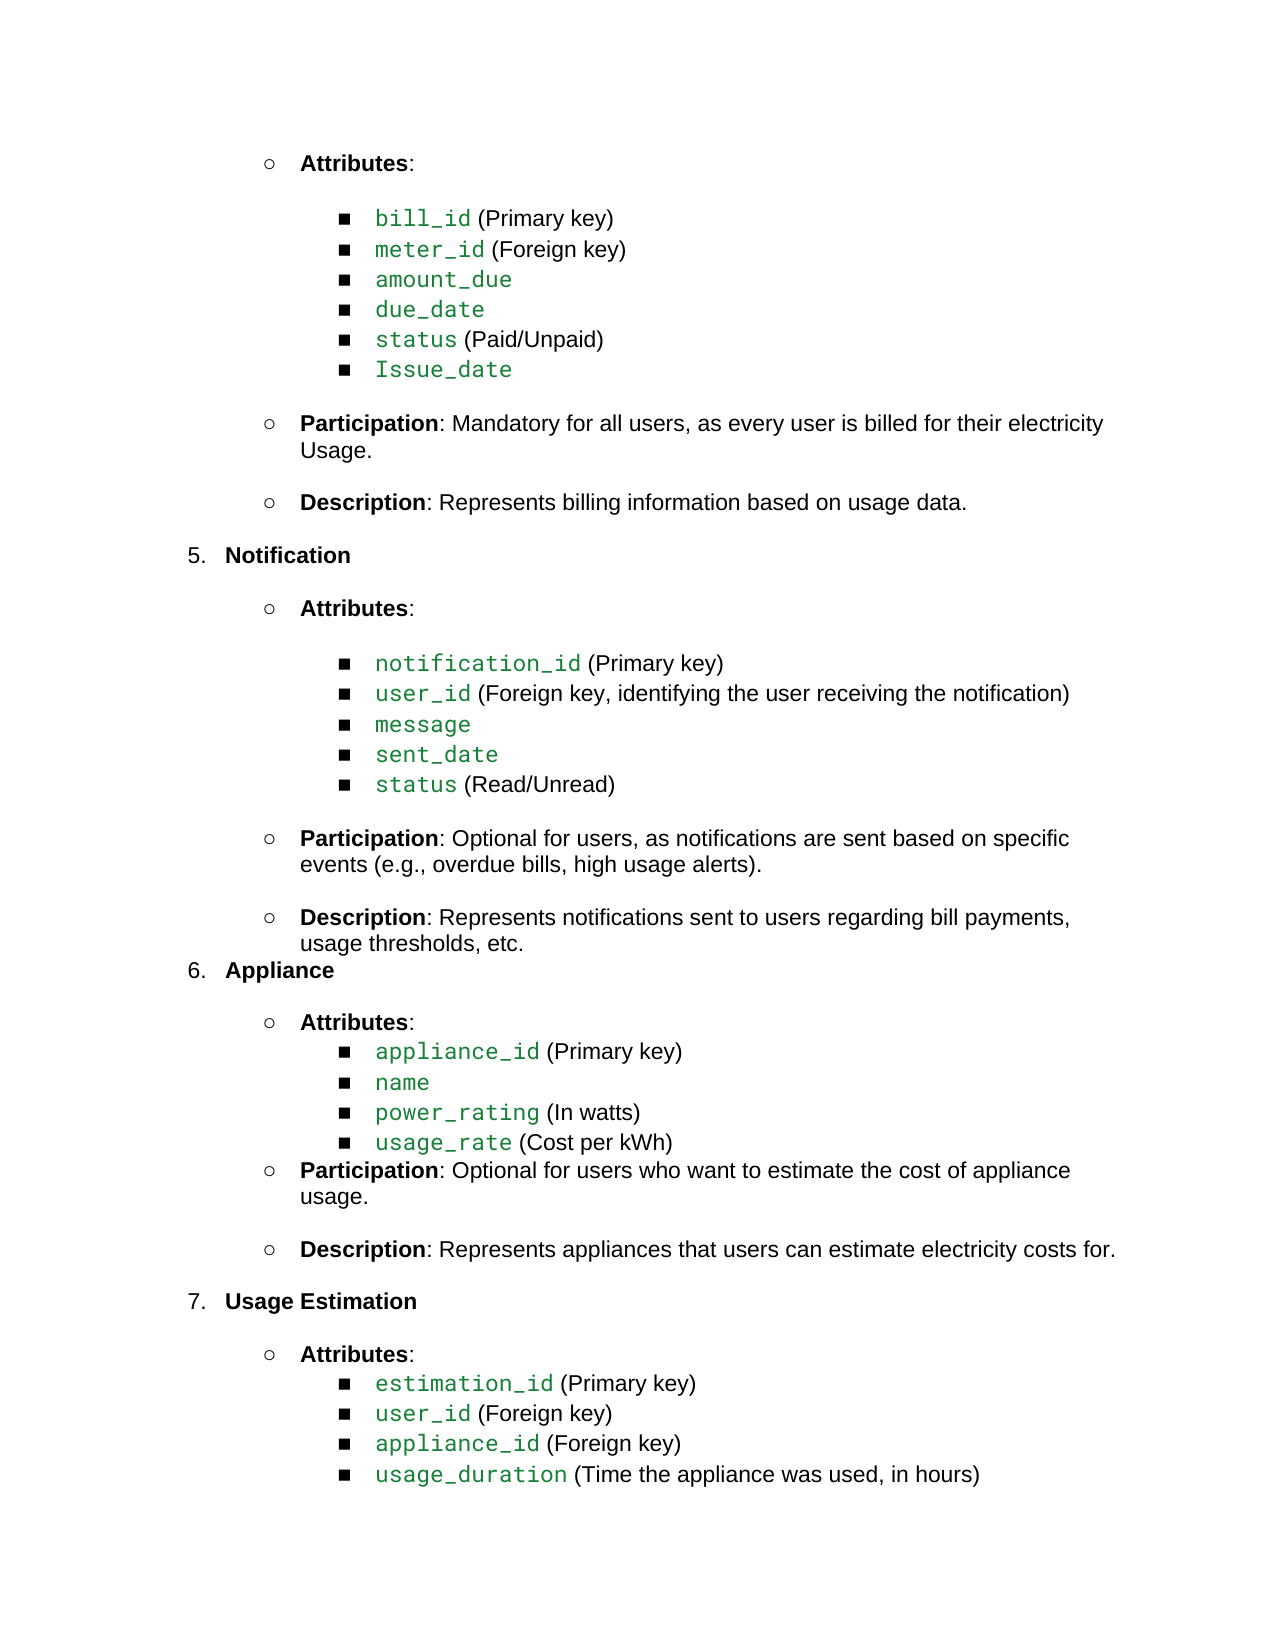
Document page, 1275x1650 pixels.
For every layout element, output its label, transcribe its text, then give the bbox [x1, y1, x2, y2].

list usage_duration (Time the appliance was used, in hours) [337, 1458, 1125, 1488]
list message [337, 708, 1125, 738]
list sent_date [337, 738, 1125, 768]
list amount_due [337, 263, 1125, 293]
list due_date [337, 293, 1125, 323]
list Usage Estimation [187, 1288, 1125, 1341]
list Attributes: [262, 595, 1125, 647]
list Description: Represents billing information based on usage data. [262, 489, 1125, 542]
list power_rating (In watts) [337, 1096, 1125, 1126]
list user_id (Foreign key) [337, 1398, 1125, 1428]
list estimation_id (Primary key) [337, 1367, 1125, 1398]
list Attributes: [262, 1341, 1125, 1367]
list status (Paid/Unpaid) [337, 323, 1125, 354]
list usage_rate (Cost per kWh) [337, 1126, 1125, 1157]
list Appliance [187, 957, 1125, 1009]
list notification_id (Primary key) [337, 647, 1125, 678]
list Description: Represents notifications sent to users regarding bill payments, usage thresholds, etc. [262, 904, 1125, 957]
list Attributes: [262, 150, 1125, 203]
list Participation: Optional for users who want to estimate the cost of appliance usage. [262, 1157, 1125, 1236]
list Issue_date [337, 354, 1125, 410]
list Participation: Optional for users, as notifications are sent based on specific events (e.g., overdue bills, high usage alerts). [262, 825, 1125, 904]
list meter_id (Foreign key) [337, 233, 1125, 263]
list appliance_id (Primary key) [337, 1036, 1125, 1066]
list Notification [187, 542, 1125, 595]
list appliance_id (Foreign key) [337, 1428, 1125, 1458]
list Participation: Mandatory for all users, as every user is billed for their electricity Usage. [262, 410, 1125, 489]
list Description: Represents appliances that users can estimate electricity costs for. [262, 1236, 1125, 1288]
list bill_id (Primary key) [337, 203, 1125, 233]
list name [337, 1066, 1125, 1096]
list user_id (Foreign key, identifying the user receiving the notification) [337, 678, 1125, 708]
list Attributes: [262, 1009, 1125, 1036]
list status (Read/Unread) [337, 768, 1125, 825]
